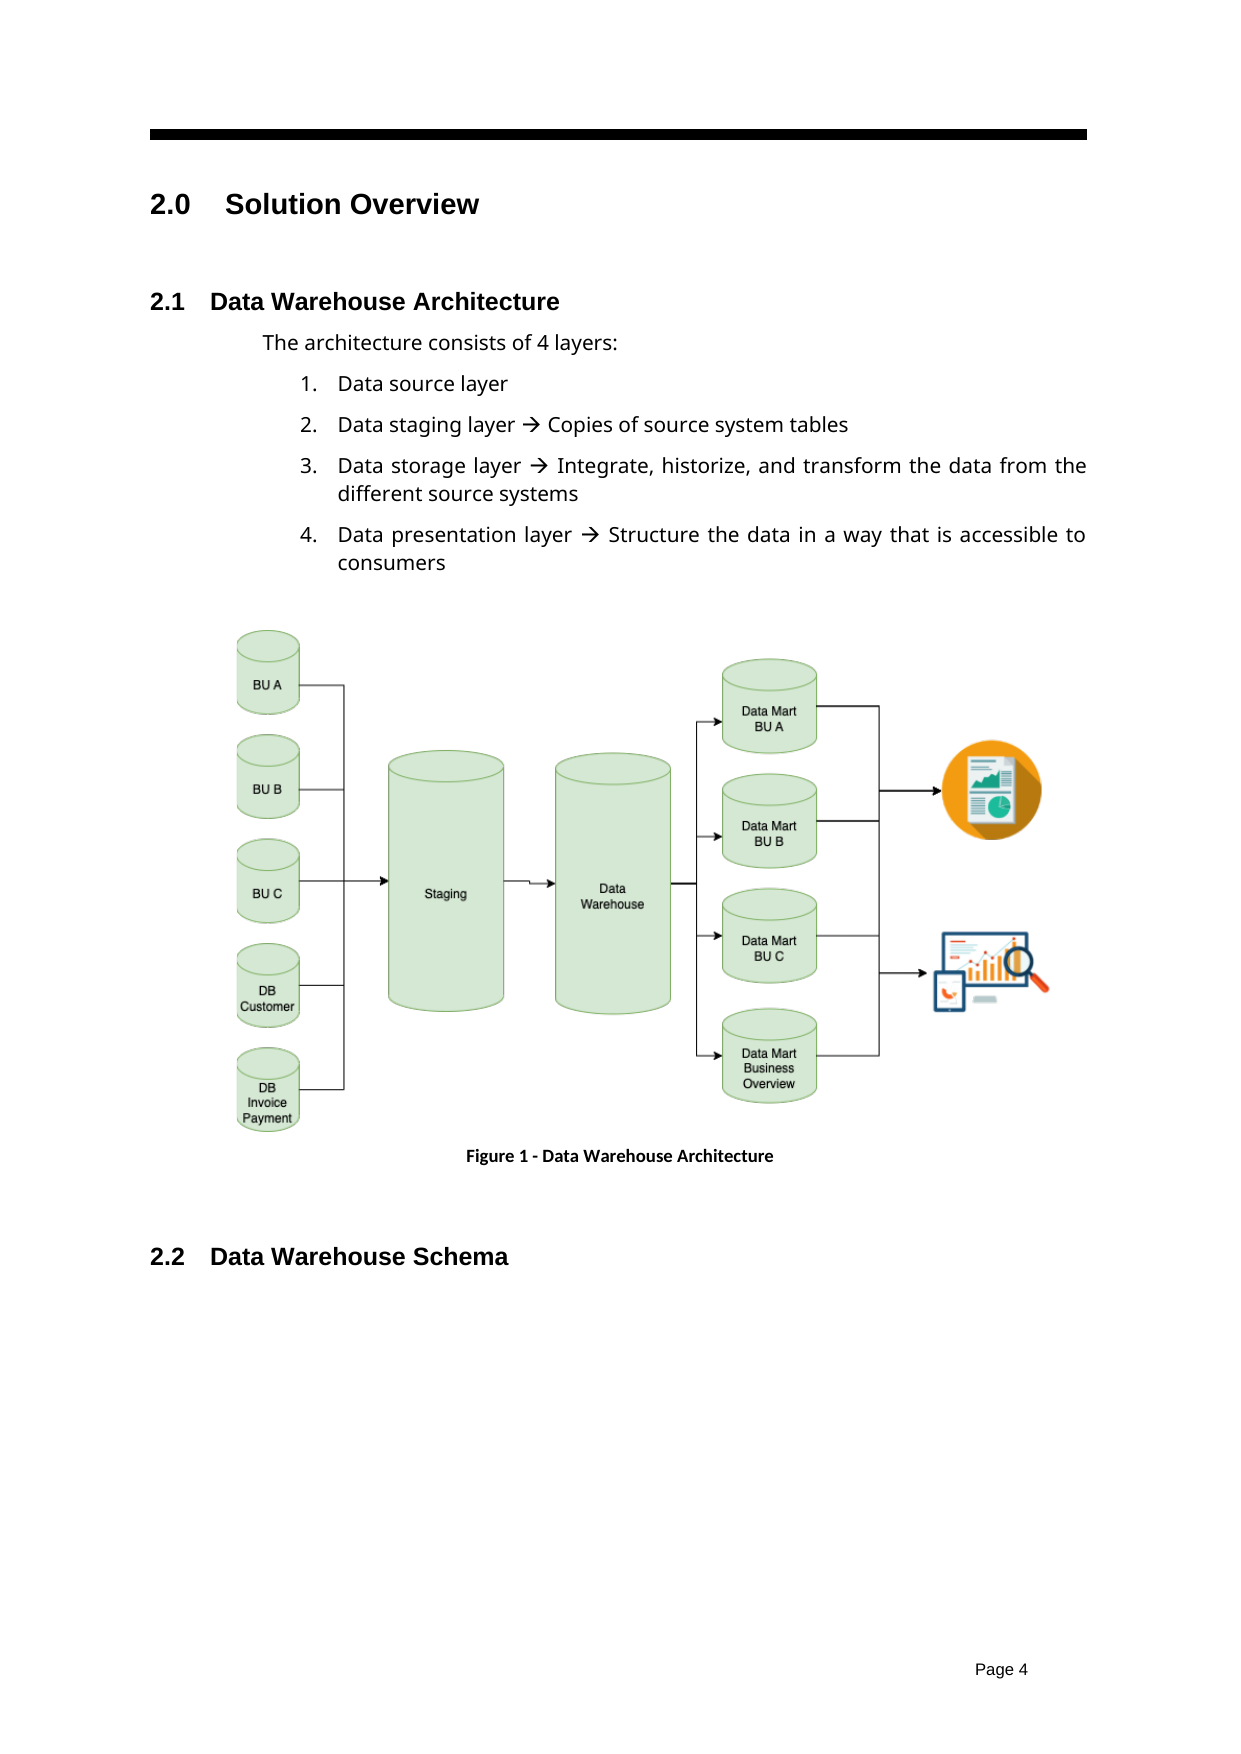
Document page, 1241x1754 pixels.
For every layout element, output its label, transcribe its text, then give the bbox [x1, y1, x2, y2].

picture [236, 630, 1057, 1132]
text The architecture consists of 4 layers: [262, 328, 1087, 356]
subtitle Solution Overview [150, 187, 1087, 221]
list Data source layer [300, 369, 1087, 397]
text Figure 1 - Data Warehouse Architecture [150, 1144, 1090, 1167]
list Data staging layer Copies of source system tables [300, 410, 1087, 438]
subtitle Data Warehouse Schema [150, 1242, 1090, 1270]
list Data storage layer Integrate, historize, and transform the data from the different source systems [300, 451, 1087, 508]
list Data presentation layer Structure the data in a way that is accessible to consumers [300, 520, 1087, 577]
subtitle Data Warehouse Architecture [150, 287, 1087, 315]
